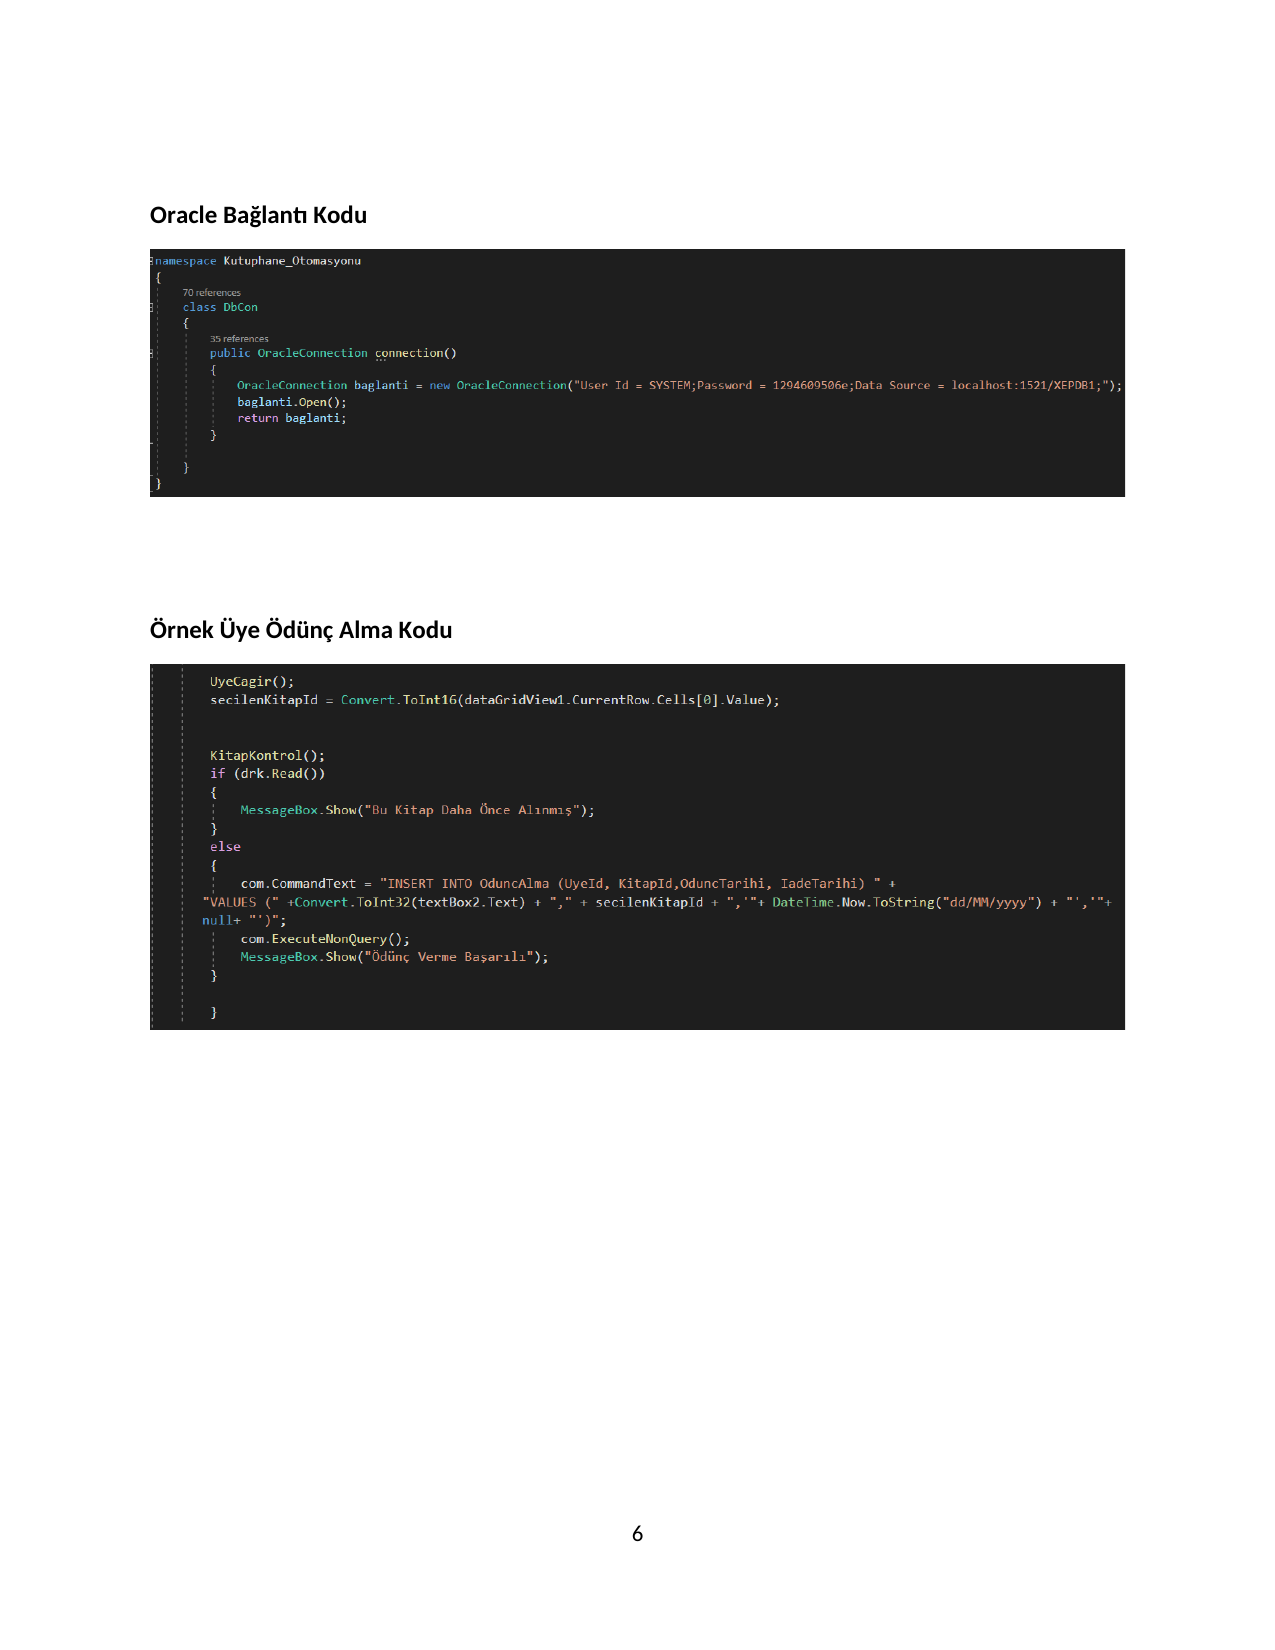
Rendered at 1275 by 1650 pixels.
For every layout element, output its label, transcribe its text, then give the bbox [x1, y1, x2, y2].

text Oracle Bağlantı Kodu [150, 199, 1125, 230]
text Örnek Üye Ödünç Alma Kodu [150, 615, 1125, 645]
picture [150, 249, 1125, 497]
picture [150, 664, 1125, 1030]
